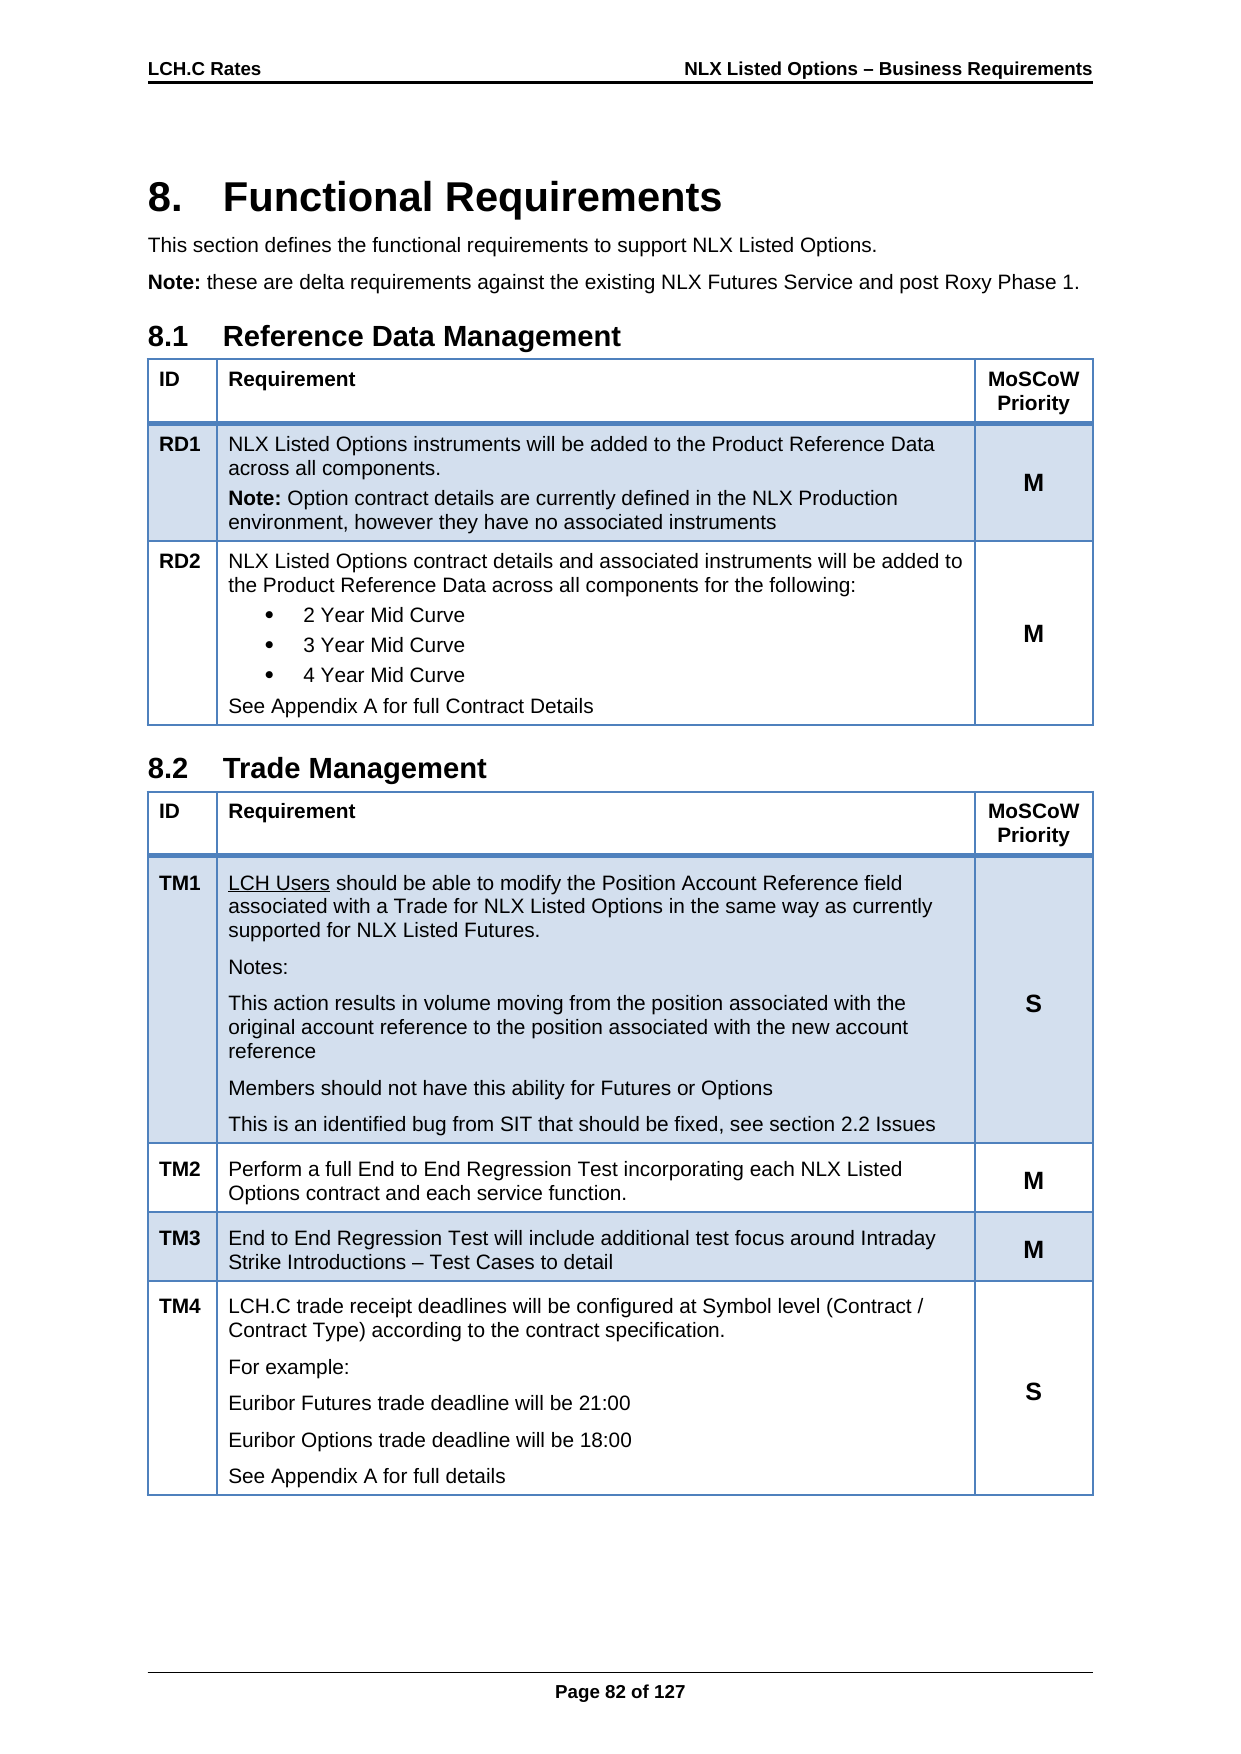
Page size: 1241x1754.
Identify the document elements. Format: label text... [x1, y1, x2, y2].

table_cell M [976, 542, 1092, 724]
text This section defines the functional requirements to support NLX Listed Options. [148, 233, 1093, 257]
subtitle Functional Requirements [148, 173, 1093, 221]
table_cell M [976, 1144, 1092, 1211]
table_cell NLX Listed Options contract details and associated instruments will be added to the Product Reference Data across all components for the following: 2 Year Mid Curve 3 Year Mid Curve 4 Year Mid Curve See Appendix A for full Contract Details [218, 542, 974, 724]
table_header ID [149, 793, 216, 853]
table_cell S [976, 1282, 1092, 1494]
table_cell M [976, 1213, 1092, 1280]
table_cell M [976, 426, 1092, 540]
table_cell TM4 [149, 1282, 216, 1494]
table_header Requirement [218, 360, 974, 421]
table_cell TM3 [149, 1213, 216, 1280]
table_header Requirement [218, 793, 974, 853]
table_header MoSCoW Priority [976, 360, 1092, 421]
table_cell LCH.C trade receipt deadlines will be configured at Symbol level (Contract / Contract Type) according to the contract specification. For example: Euribor Futures trade deadline will be 21:00 Euribor Options trade deadline will be 18:00 See Appendix A for full details [218, 1282, 974, 1494]
table_cell RD2 [149, 542, 216, 724]
table_cell TM1 [149, 858, 216, 1142]
text Note: these are delta requirements against the existing NLX Futures Service and post Roxy Phase 1. [148, 269, 1093, 293]
table_cell TM2 [149, 1144, 216, 1211]
table_cell S [976, 858, 1092, 1142]
table_cell End to End Regression Test will include additional test focus around Intraday Strike Introductions – Test Cases to detail [218, 1213, 974, 1280]
table_header ID [149, 360, 216, 421]
subtitle Trade Management [148, 751, 1093, 784]
table_cell Perform a full End to End Regression Test incorporating each NLX Listed Options contract and each service function. [218, 1144, 974, 1211]
table_cell LCH Users should be able to modify the Position Account Reference field associated with a Trade for NLX Listed Options in the same way as currently supported for NLX Listed Futures. Notes: This action results in volume moving from the position associated with the original account reference to the position associated with the new account reference Members should not have this ability for Futures or Options This is an identified bug from SIT that should be fixed, see section 2.2 Issues [218, 858, 974, 1142]
table_cell NLX Listed Options instruments will be added to the Product Reference Data across all components. Note: Option contract details are currently defined in the NLX Production environment, however they have no associated instruments [218, 426, 974, 540]
table_cell RD1 [149, 426, 216, 540]
table_header MoSCoW Priority [976, 793, 1092, 853]
subtitle Reference Data Management [148, 318, 1093, 352]
